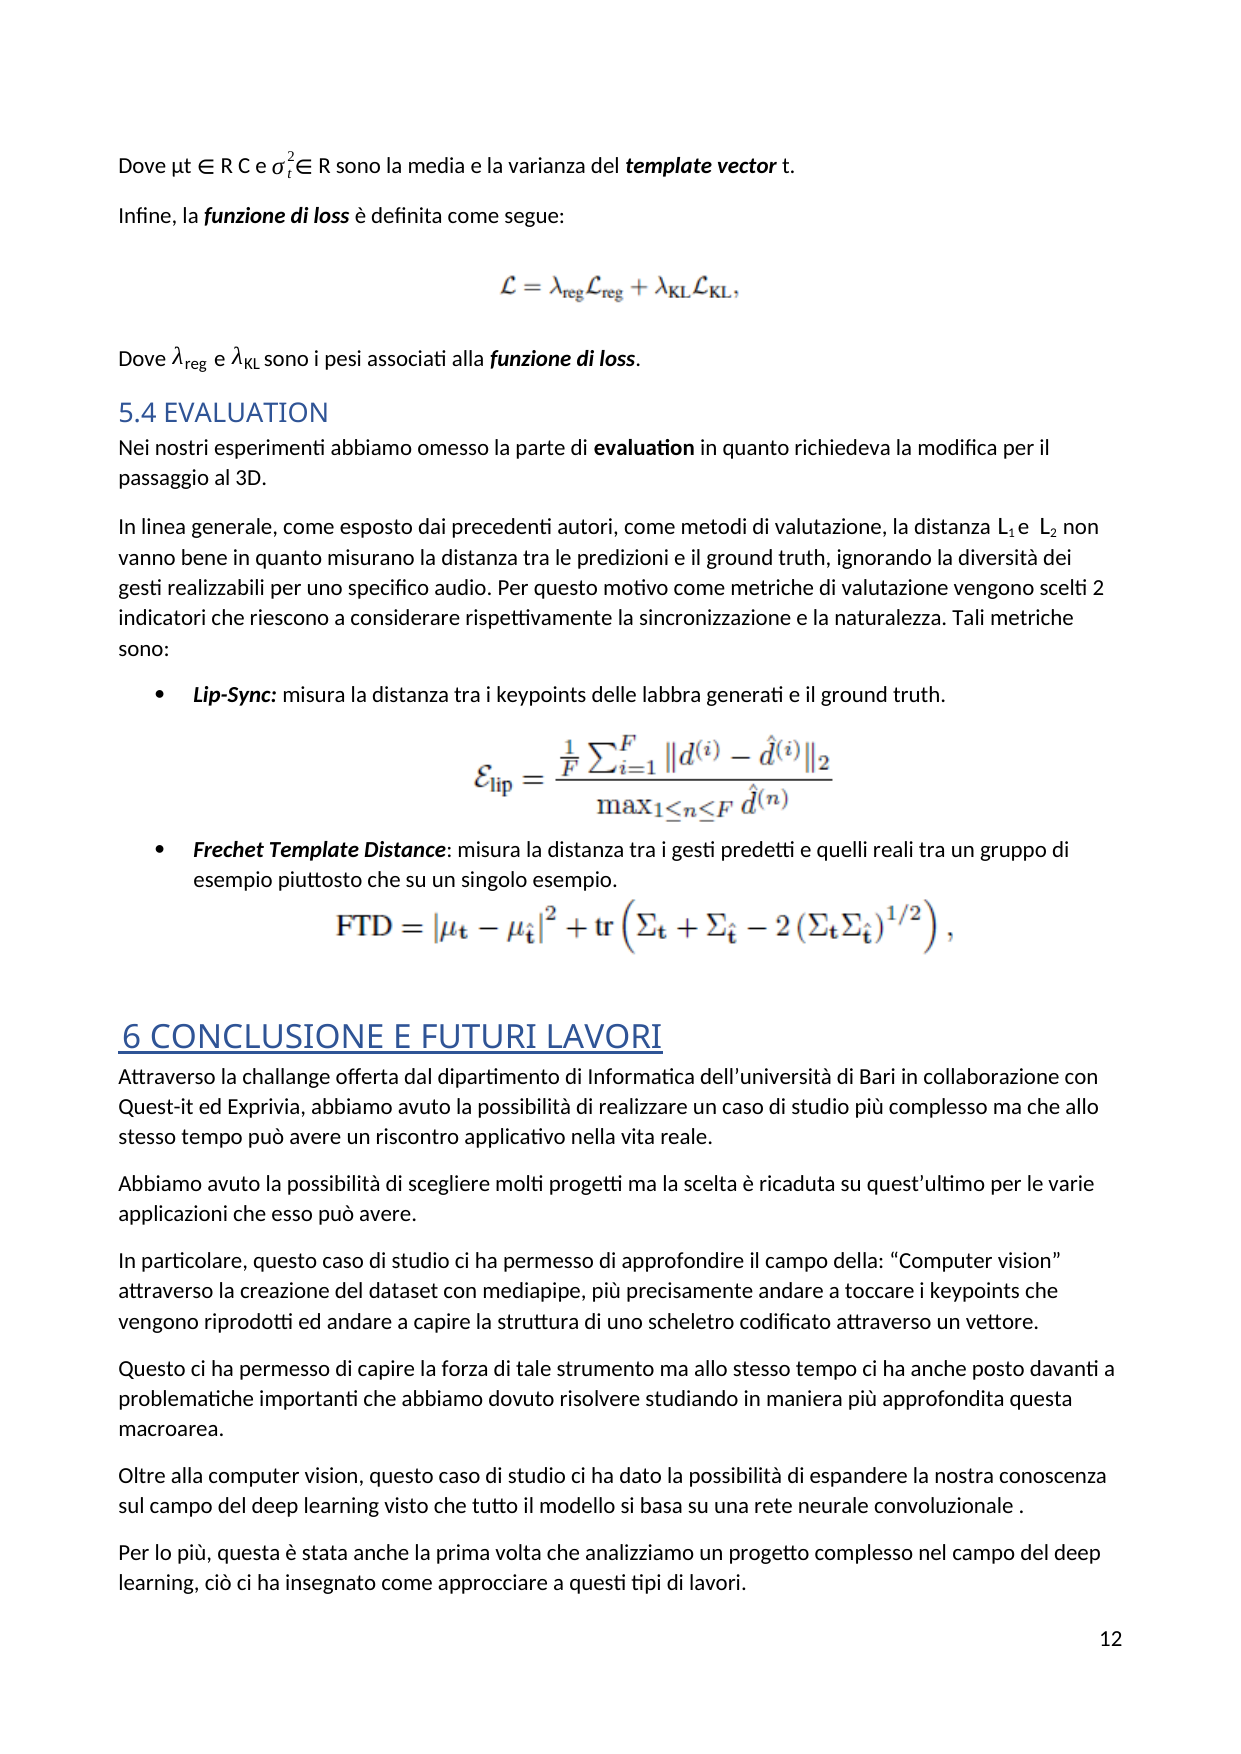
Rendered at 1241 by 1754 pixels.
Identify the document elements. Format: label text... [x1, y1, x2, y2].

picture [327, 895, 989, 986]
text Attraverso la challange offerta dal dipartimento di Informatica dell’università di Bari in collaborazione con Quest-it ed Exprivia, abbiamo avuto la possibilità di realizzare un caso di studio più complesso ma che allo stesso tempo può avere un riscontro applicativo nella vita reale. [118, 1062, 1122, 1150]
subtitle 5.4 EVALUATION [118, 393, 1122, 430]
subtitle 6 CONCLUSIONE E FUTURI LAVORI [118, 1013, 1122, 1058]
text In linea generale, come esposto dai precedenti autori, come metodi di valutazione, la distanza L1 e L2 non vanno bene in quanto misurano la distanza tra le predizioni e il ground truth, ignorando la diversità dei gesti realizzabili per uno specifico audio. Per questo motivo come metriche di valutazione vengono scelti 2 indicatori che riescono a considerare rispettivamente la sincronizzazione e la naturalezza. Tali metriche sono: [118, 510, 1122, 662]
list Frechet Template Distance: misura la distanza tra i gesti predetti e quelli reali tra un gruppo di esempio piuttosto che su un singolo esempio. [156, 835, 1122, 893]
text Dove µt ∈ R C e ∈ R sono la media e la varianza del template vector t. [118, 148, 1122, 182]
text Abbiamo avuto la possibilità di scegliere molti progetti ma la scelta è ricaduta su quest’ultimo per le varie applicazioni che esso può avere. [118, 1169, 1122, 1227]
picture [481, 248, 759, 320]
text Per lo più, questa è stata anche la prima volta che analizziamo un progetto complesso nel campo del deep learning, ciò ci ha insegnato come approcciare a questi tipi di lavori. [118, 1538, 1122, 1596]
text Oltre alla computer vision, questo caso di studio ci ha dato la possibilità di espandere la nostra conoscenza sul campo del deep learning visto che tutto il modello si basa su una rete neurale convoluzionale . [118, 1461, 1122, 1519]
text Nei nostri esperimenti abbiamo omesso la parte di evaluation in quanto richiedeva la modifica per il passaggio al 3D. [118, 433, 1122, 491]
list Lip-Sync: misura la distanza tra i keypoints delle labbra generati e il ground truth. [156, 681, 1122, 708]
text Dove reg e KL sono i pesi associati alla funzione di loss. [118, 338, 1122, 374]
text In particolare, questo caso di studio ci ha permesso di approfondire il campo della: “Computer vision” attraverso la creazione del dataset con mediapipe, più precisamente andare a toccare i keypoints che vengono riprodotti ed andare a capire la struttura di uno scheletro codificato attraverso un vettore. [118, 1246, 1122, 1335]
text Infine, la funzione di loss è definita come segue: [118, 201, 1122, 229]
picture [440, 710, 875, 833]
text Questo ci ha permesso di capire la forza di tale strumento ma allo stesso tempo ci ha anche posto davanti a problematiche importanti che abbiamo dovuto risolvere studiando in maniera più approfondita questa macroarea. [118, 1354, 1122, 1442]
